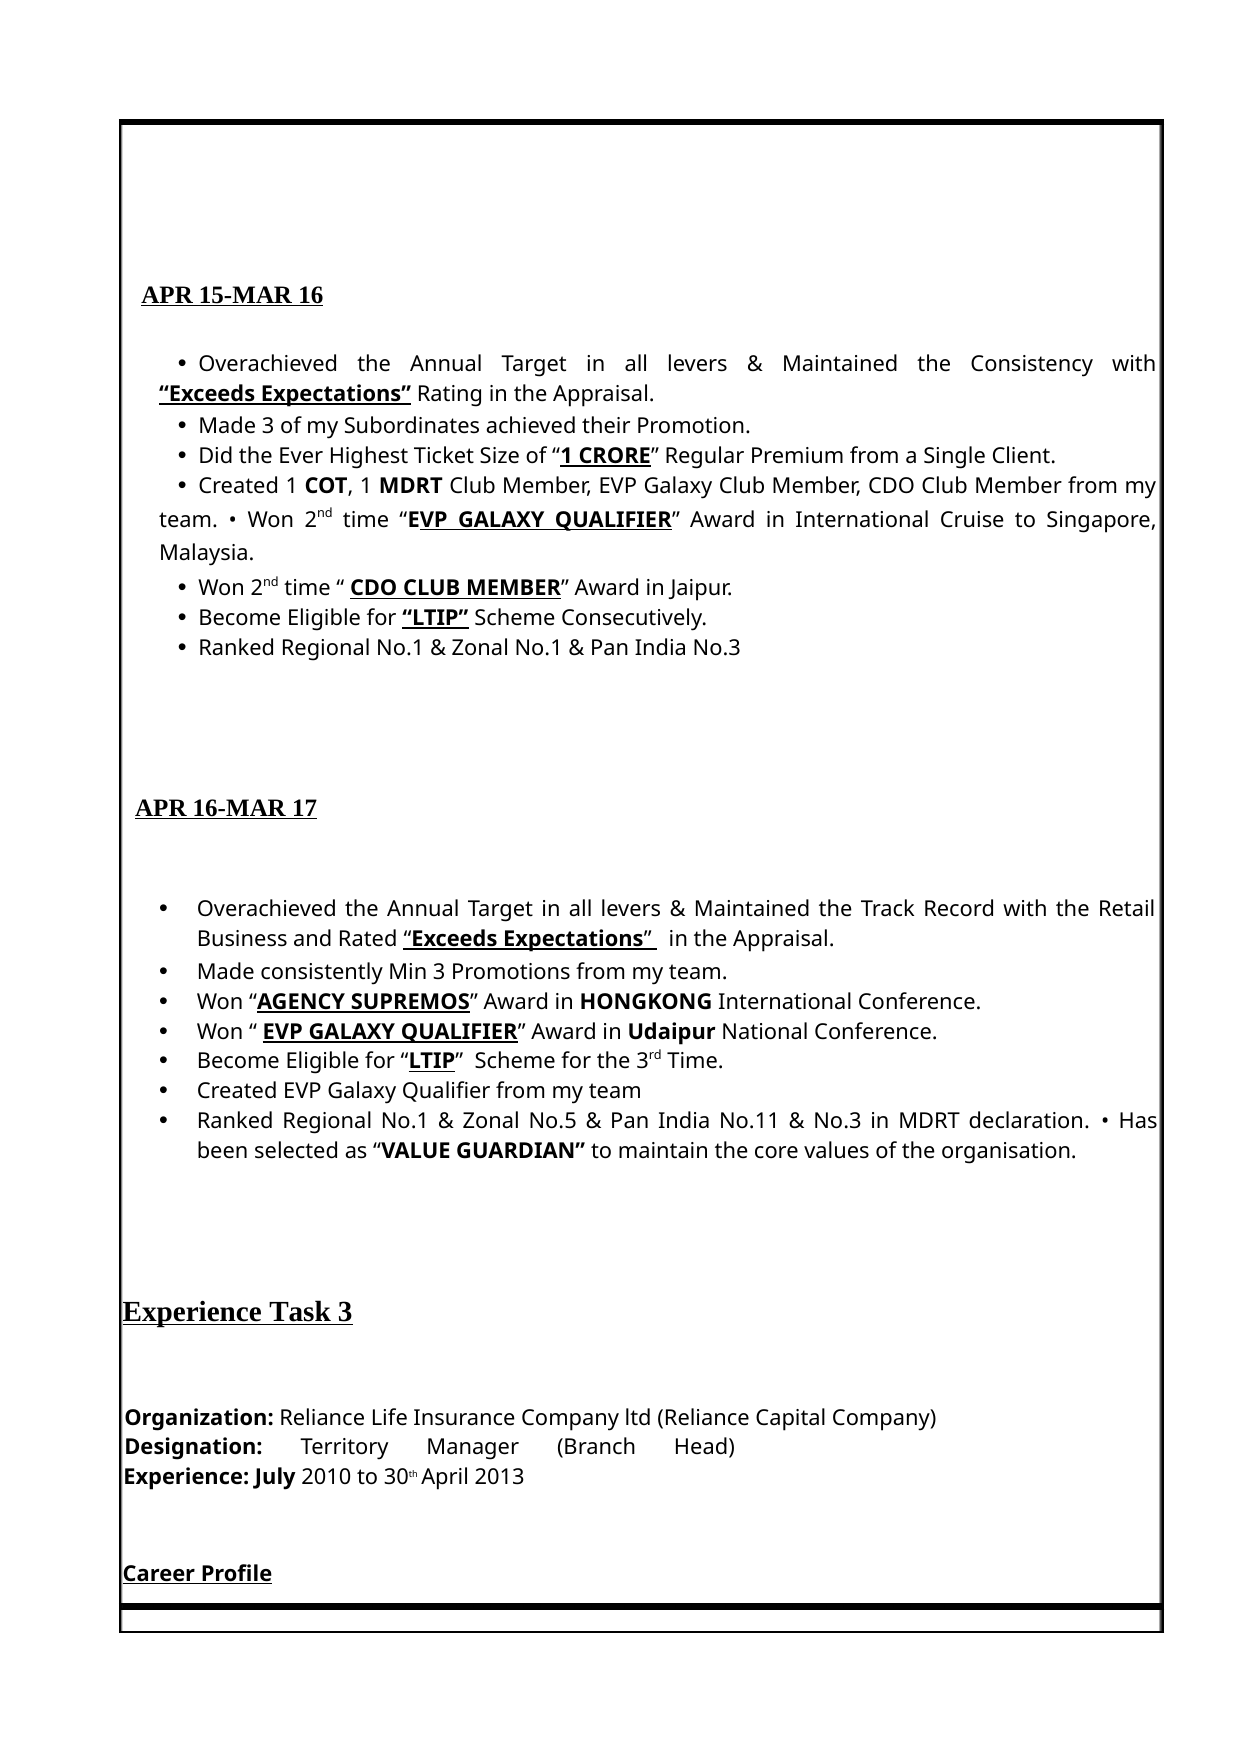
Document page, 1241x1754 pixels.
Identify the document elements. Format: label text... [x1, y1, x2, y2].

list Ranked Regional No.1 & Zonal No.1 & Pan India No.3 [159, 632, 1157, 662]
text Designation: Territory Manager (Branch Head) Experience: July 2010 to 30th April 2013 [123, 1431, 735, 1491]
subtitle APR 15-MAR 16 [122, 280, 1157, 309]
text Organization: Reliance Life Insurance Company ltd (Reliance Capital Company) [123, 1402, 1157, 1431]
text Career Profile [122, 1558, 1157, 1587]
list Won 2nd time “ CDO CLUB MEMBER” Award in Jaipur. [159, 572, 1157, 602]
list Ranked Regional No.1 & Zonal No.5 & Pan India No.11 & No.3 in MDRT declaration. • Has been selected as “VALUE GUARDIAN” to maintain the core values of the organisation. [159, 1105, 1157, 1164]
picture [121, 1610, 1162, 1631]
list Did the Ever Highest Ticket Size of “1 CRORE” Regular Premium from a Single Client. [159, 440, 1157, 470]
list Created EVP Galaxy Qualifier from my team [159, 1075, 1157, 1105]
list Overachieved the Annual Target in all levers & Maintained the Consistency with “Exceeds Expectations” Rating in the Appraisal. [159, 348, 1157, 408]
list Overachieved the Annual Target in all levers & Maintained the Track Record with the Retail Business and Rated “Exceeds Expectations” in the Appraisal. [159, 893, 1157, 953]
list Won “AGENCY SUPREMOS” Award in HONGKONG International Conference. [159, 986, 1157, 1016]
picture [121, 125, 1162, 1603]
list Made consistently Min 3 Promotions from my team. [159, 956, 1157, 986]
list Won “ EVP GALAXY QUALIFIER” Award in Udaipur National Conference. [159, 1016, 1157, 1045]
list Become Eligible for “LTIP” Scheme for the 3rd Time. [159, 1045, 1157, 1075]
list Created 1 COT, 1 MDRT Club Member, EVP Galaxy Club Member, CDO Club Member from my team. • Won 2nd time “EVP GALAXY QUALIFIER” Award in International Cruise to Singapore, Malaysia. [159, 470, 1157, 567]
subtitle APR 16-MAR 17 [122, 793, 1157, 822]
subtitle Experience Task 3 [122, 1294, 1157, 1328]
list Become Eligible for “LTIP” Scheme Consecutively. [159, 602, 1157, 632]
list Made 3 of my Subordinates achieved their Promotion. [159, 410, 1157, 440]
